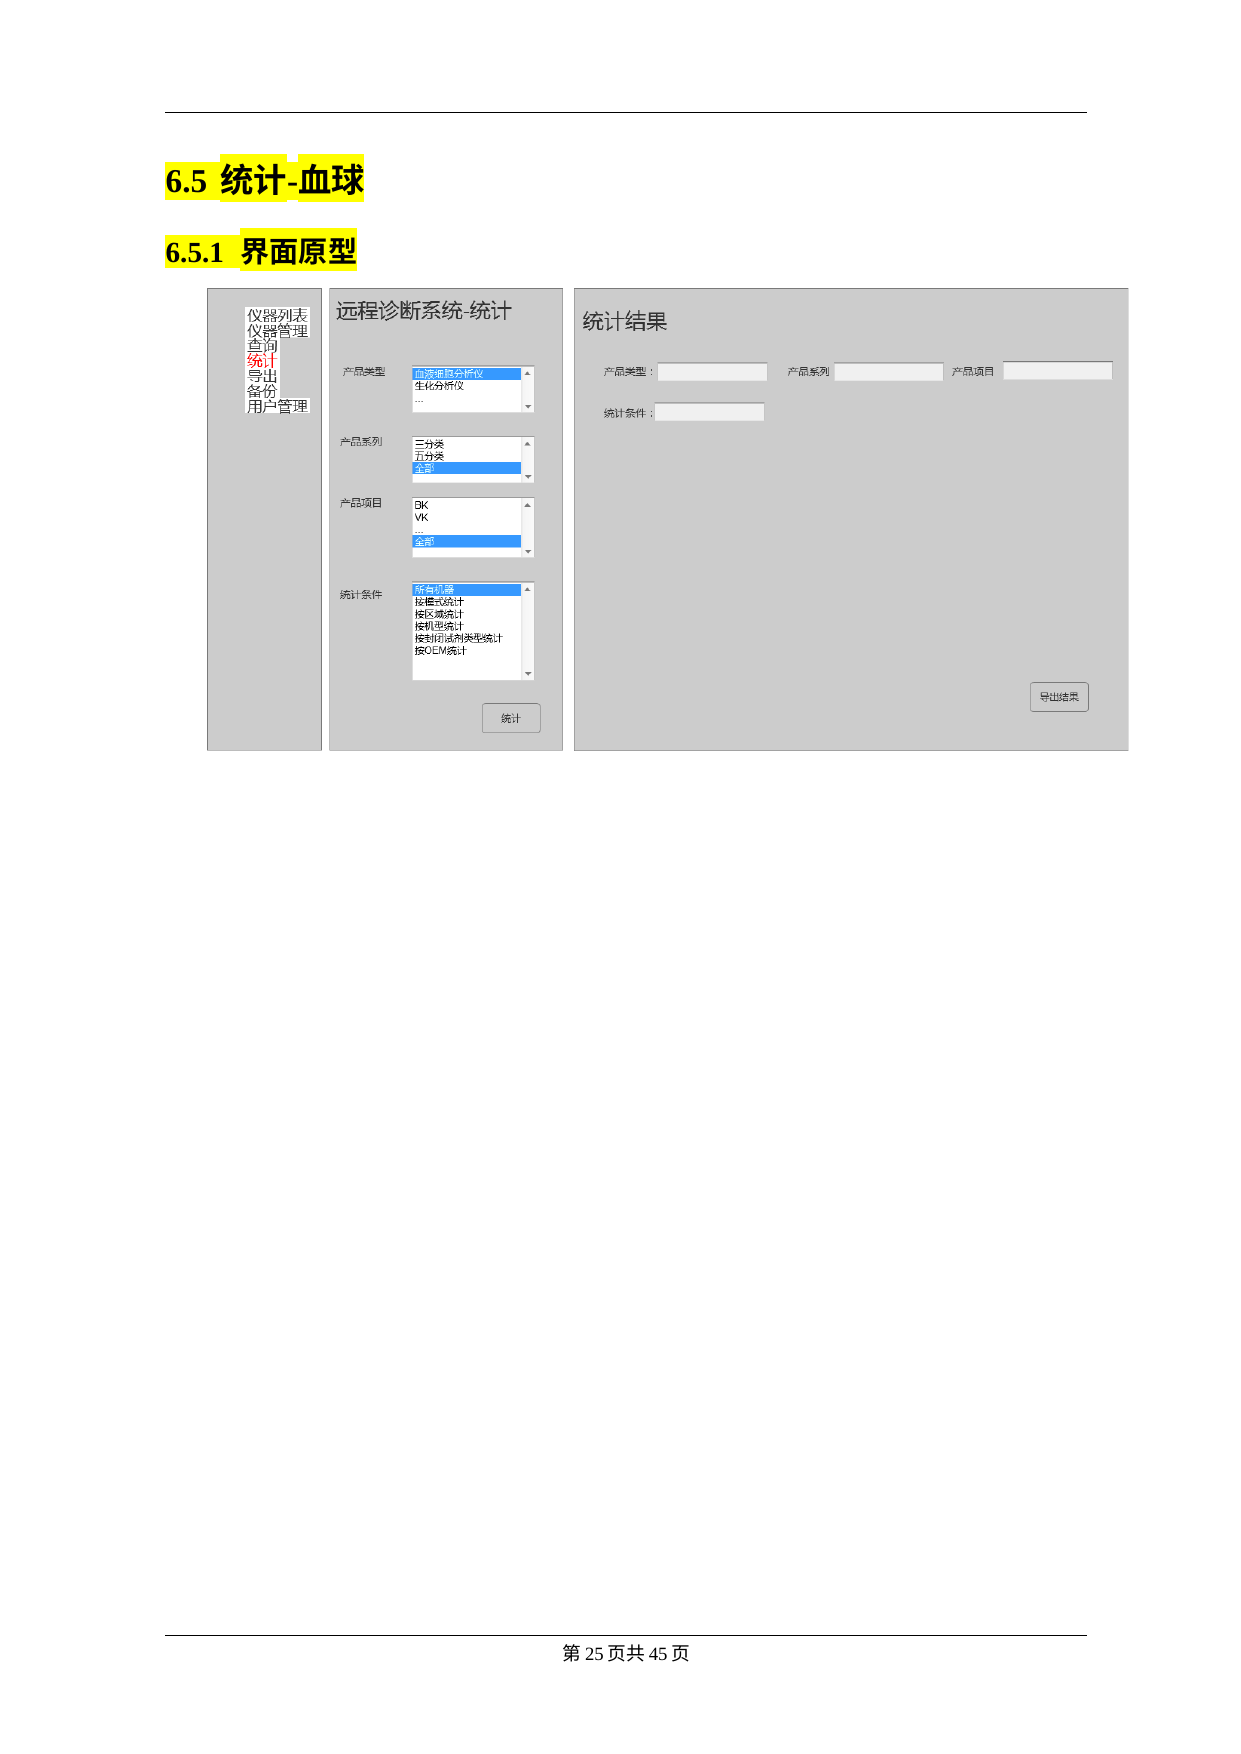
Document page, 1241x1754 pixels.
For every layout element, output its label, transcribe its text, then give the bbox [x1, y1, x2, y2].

subtitle 界面原型 [165, 217, 1087, 282]
subtitle 统计-血球 [165, 146, 1087, 211]
picture [207, 288, 1129, 751]
